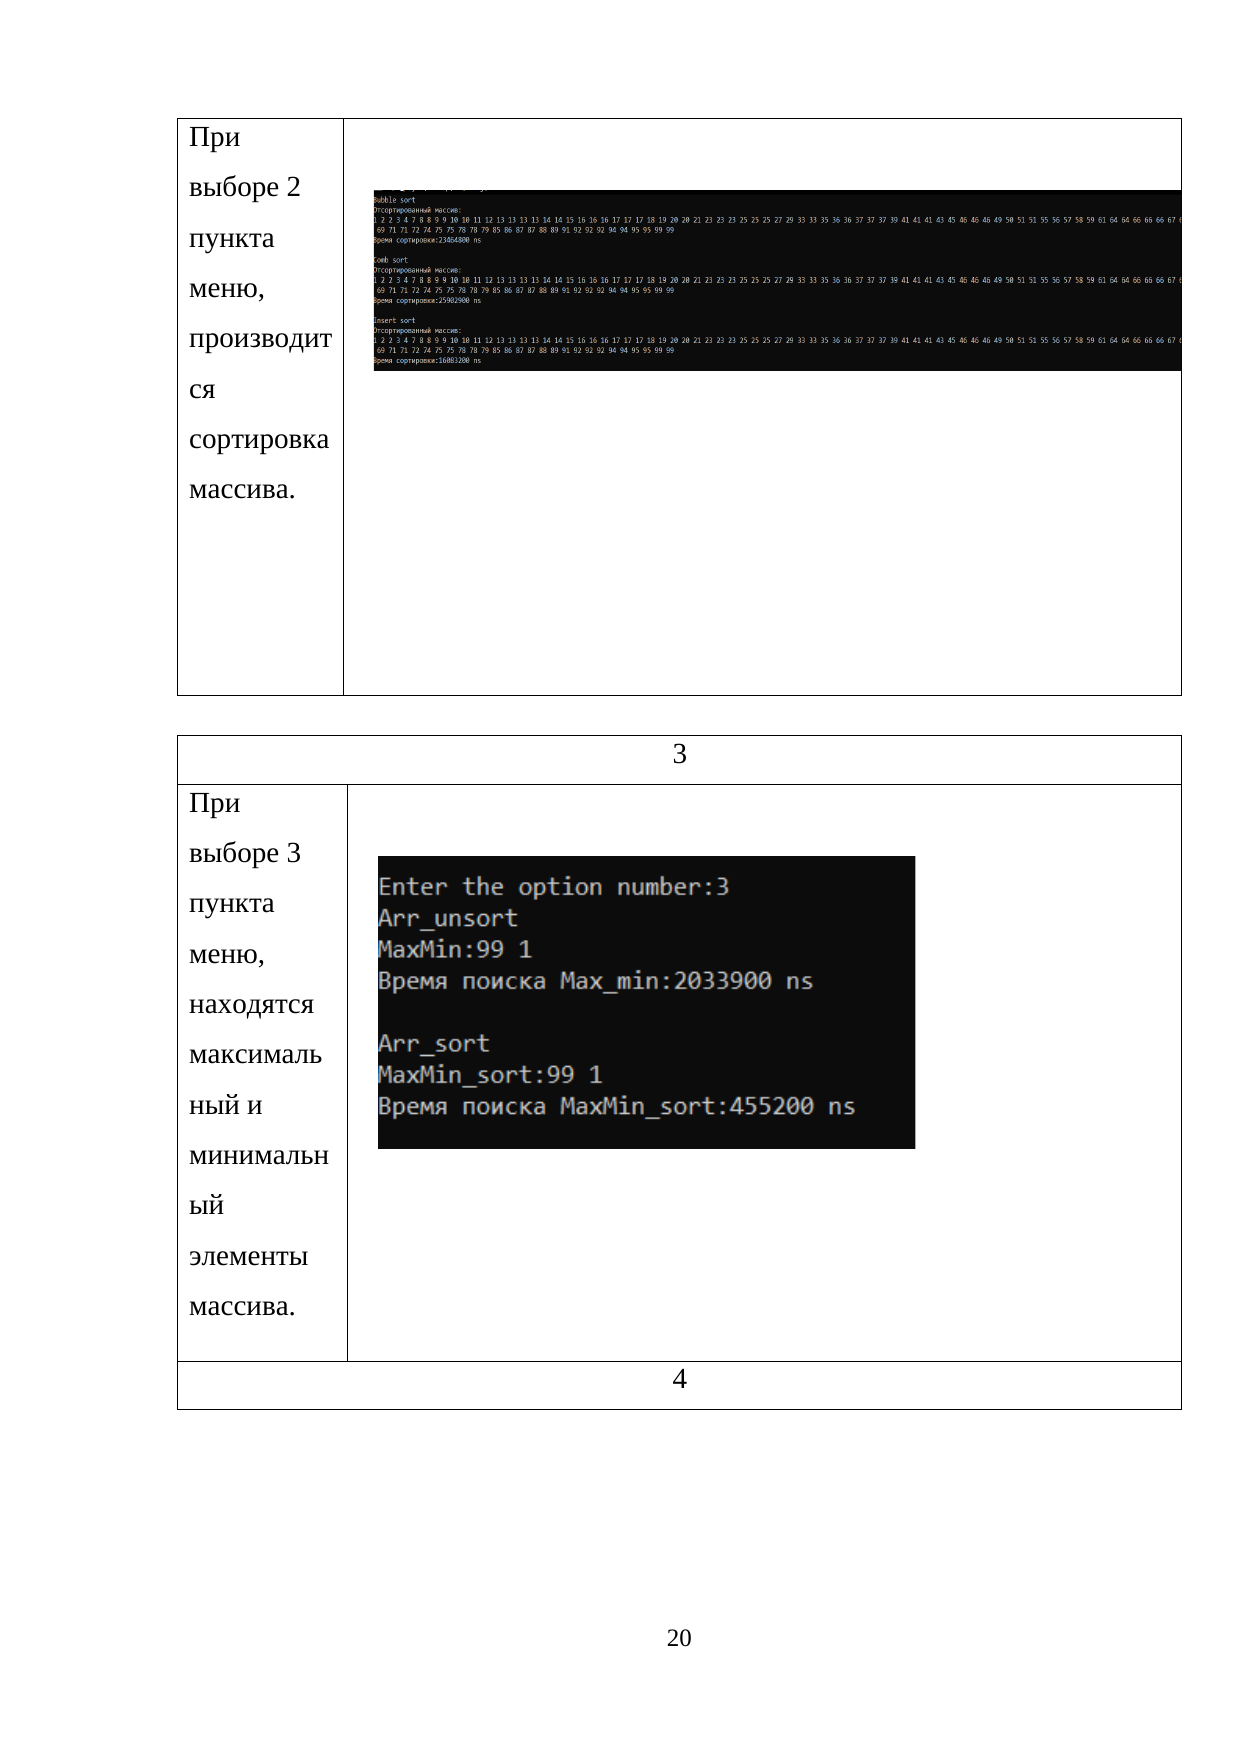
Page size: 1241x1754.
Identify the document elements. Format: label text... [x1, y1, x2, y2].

table_cell [344, 119, 1181, 695]
table_cell При выборе 3 пункта меню, находятся максимальный и минимальный элементы массива. [178, 785, 347, 1361]
table_header 3 [178, 736, 1181, 784]
table_cell [348, 785, 1181, 1361]
table_cell При выборе 2 пункта меню, производится сортировка массива. [178, 119, 343, 695]
table_header 4 [178, 1362, 1181, 1409]
